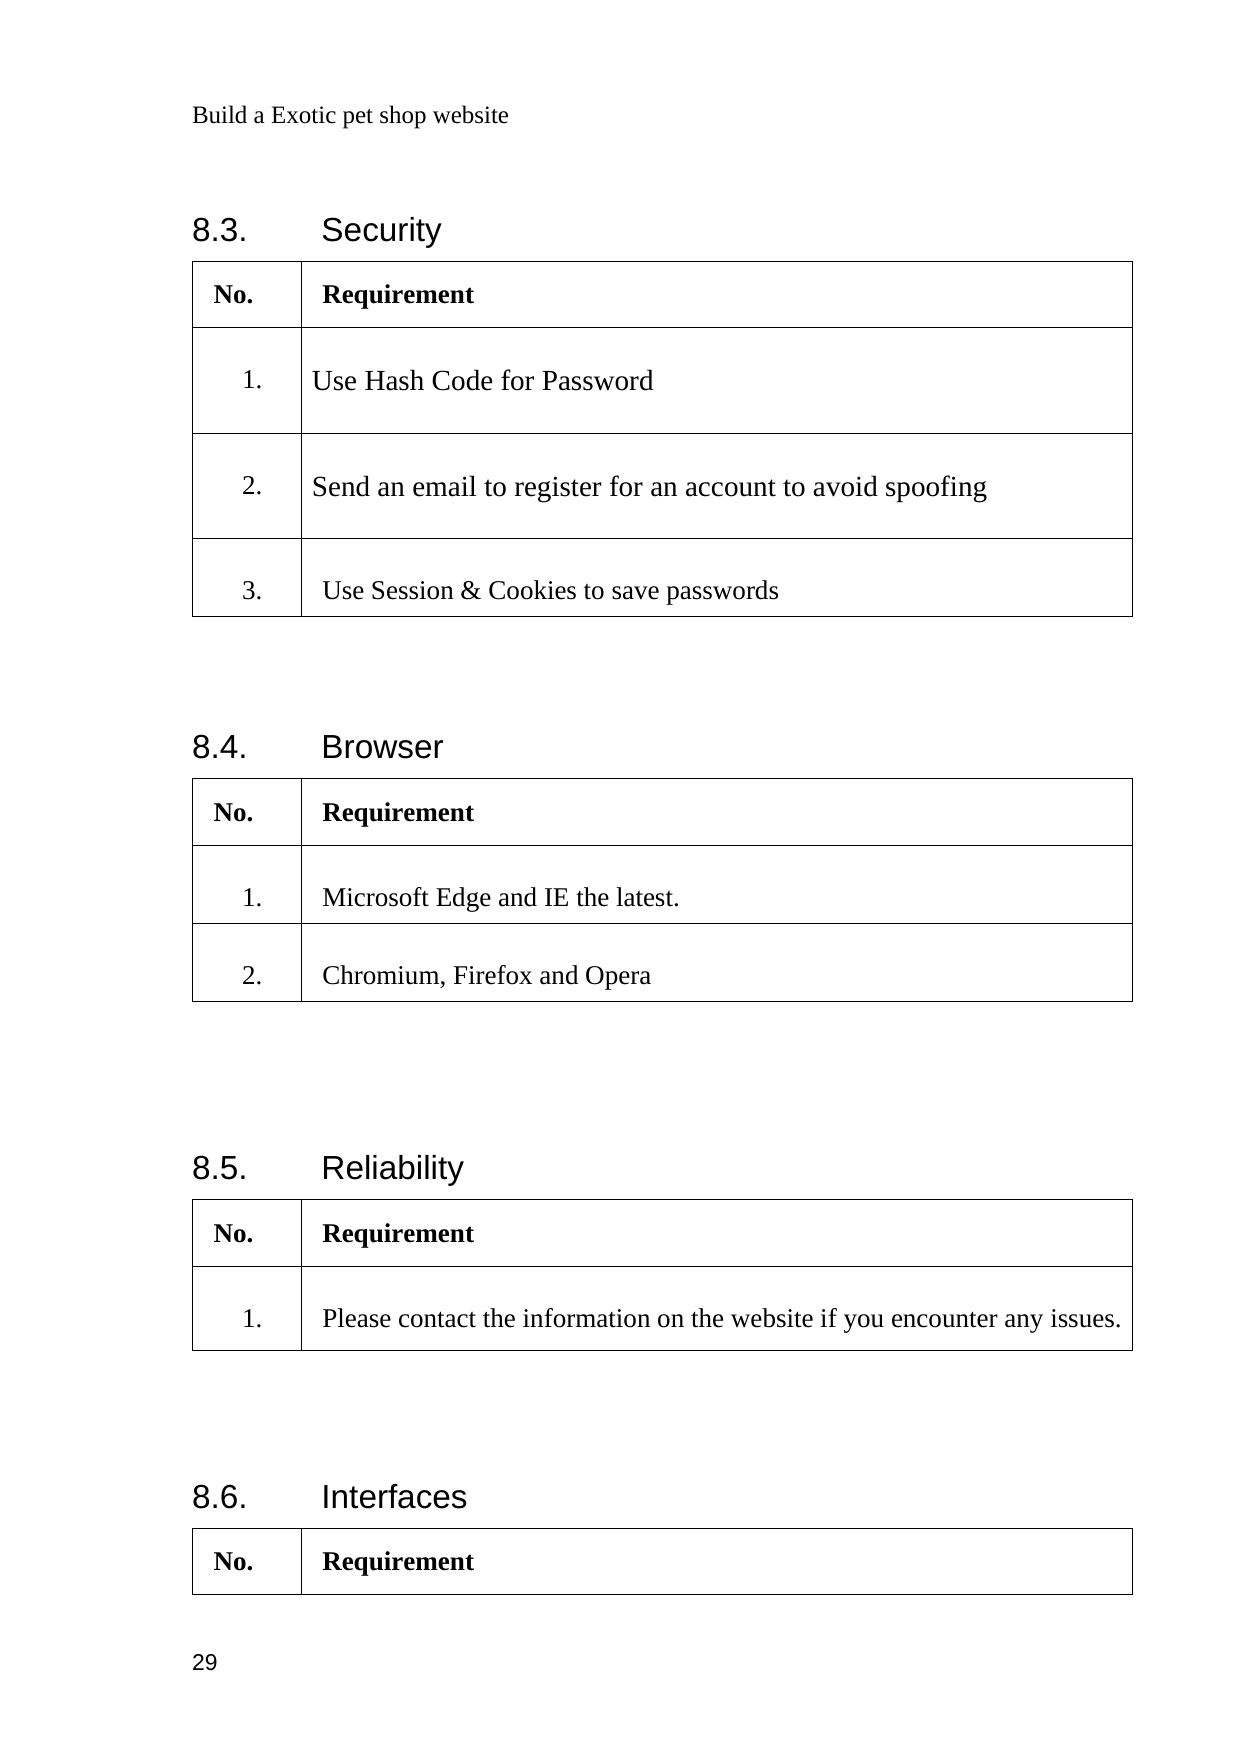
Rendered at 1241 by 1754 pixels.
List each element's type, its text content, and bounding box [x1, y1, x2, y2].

table_cell Chromium, Firefox and Opera [302, 924, 1132, 1001]
table_cell Microsoft Edge and IE the latest. [302, 846, 1132, 922]
subtitle 8.4. Browser [192, 727, 1090, 766]
table_cell 3. [193, 539, 301, 616]
table_cell 1. [193, 1267, 301, 1350]
table_cell 2. [193, 924, 301, 1001]
table_header Requirement [302, 262, 1132, 327]
table_cell 2. [193, 434, 301, 538]
table_cell Please contact the information on the website if you encounter any issues. [302, 1267, 1132, 1350]
table_header No. [193, 779, 301, 844]
table_header Requirement [302, 779, 1132, 844]
table_header Requirement [302, 1200, 1132, 1266]
table_header Requirement [302, 1529, 1132, 1594]
subtitle 8.3. Security [192, 210, 1090, 248]
table_cell Send an email to register for an account to avoid spoofing [302, 434, 1132, 538]
table_cell Use Session & Cookies to save passwords [302, 539, 1132, 616]
table_header No. [193, 1529, 301, 1594]
table_header No. [193, 262, 301, 327]
table_header No. [193, 1200, 301, 1266]
table_cell Use Hash Code for Password [302, 328, 1132, 432]
table_cell 1. [193, 328, 301, 432]
subtitle 8.5. Reliability [192, 1148, 1090, 1187]
subtitle 8.6. Interfaces [192, 1477, 1090, 1515]
table_cell 1. [193, 846, 301, 922]
